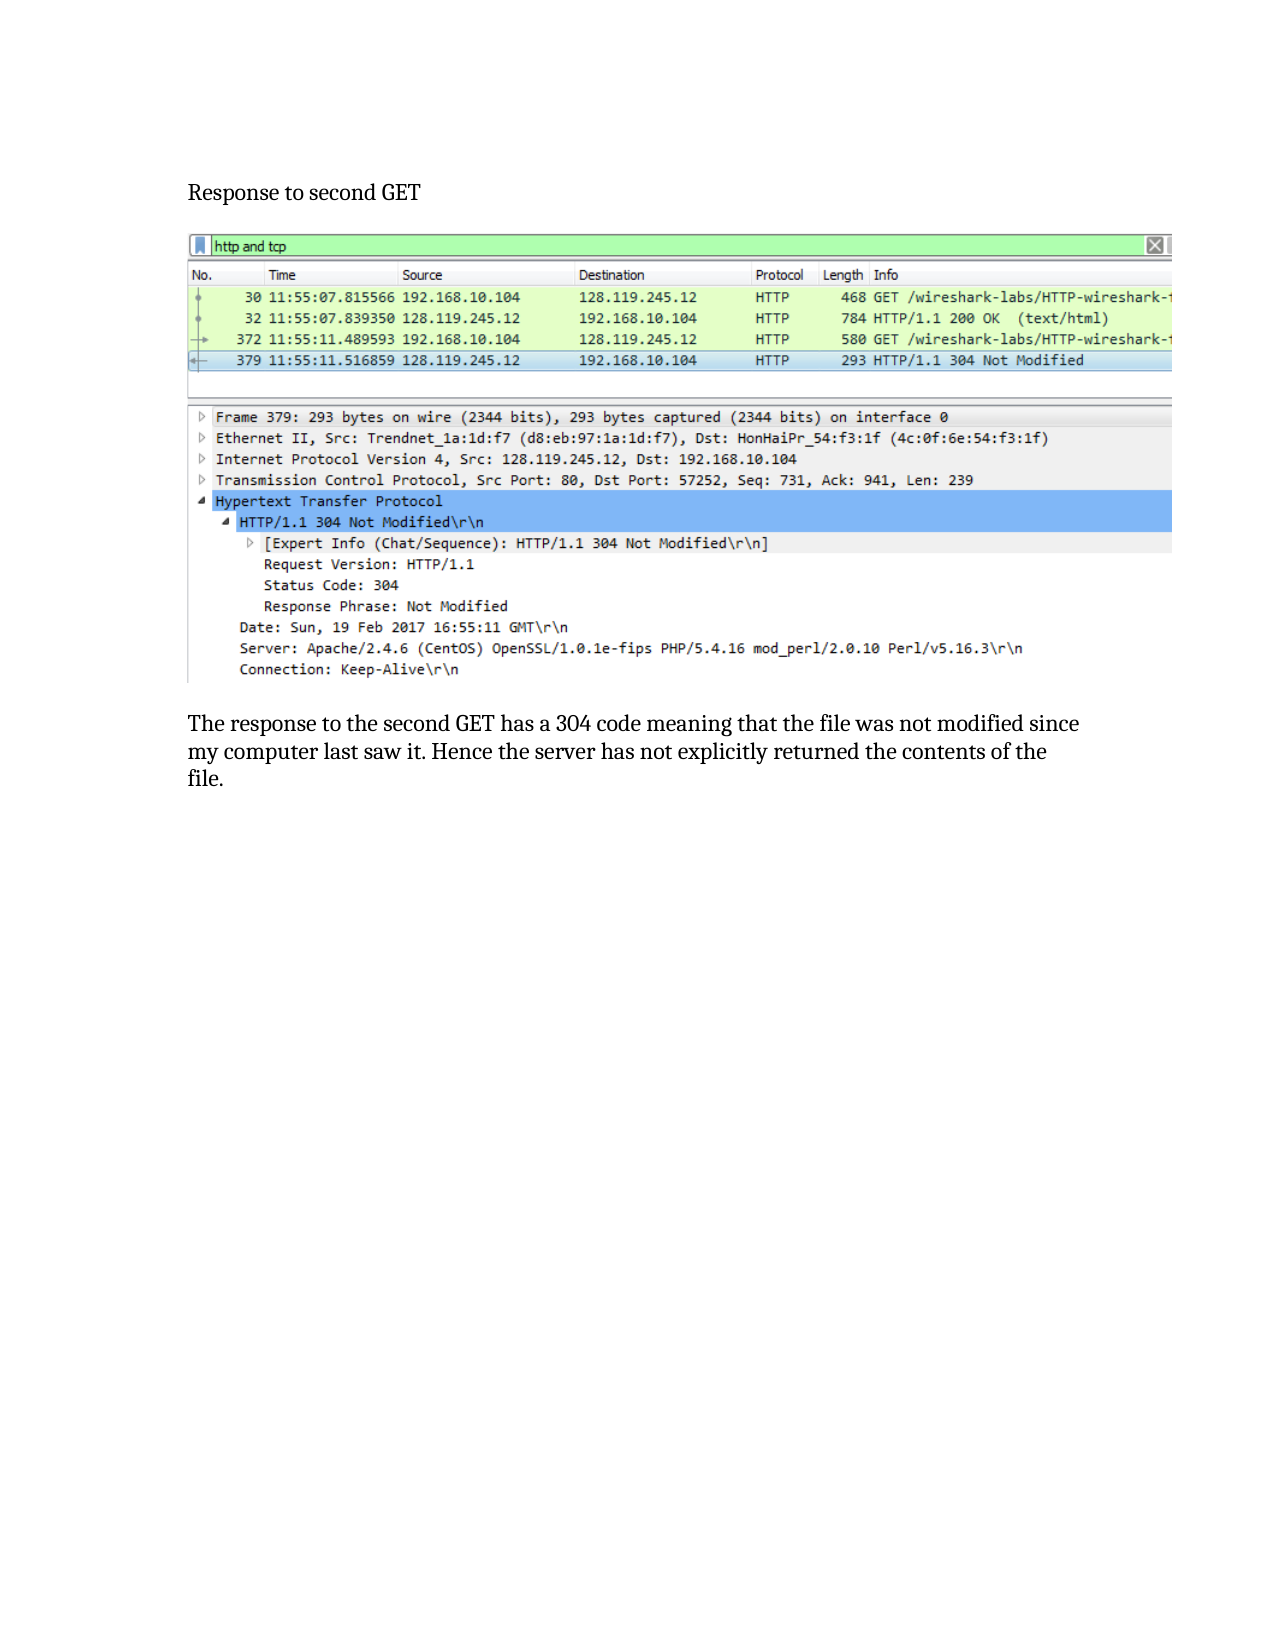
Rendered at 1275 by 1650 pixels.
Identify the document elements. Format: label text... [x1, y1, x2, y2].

text Response to second GET [187, 179, 1087, 206]
picture [187, 233, 1172, 683]
text The response to the second GET has a 304 code meaning that the file was not modified since my computer last saw it. Hence the server has not explicitly returned the contents of the file. [187, 710, 1087, 793]
